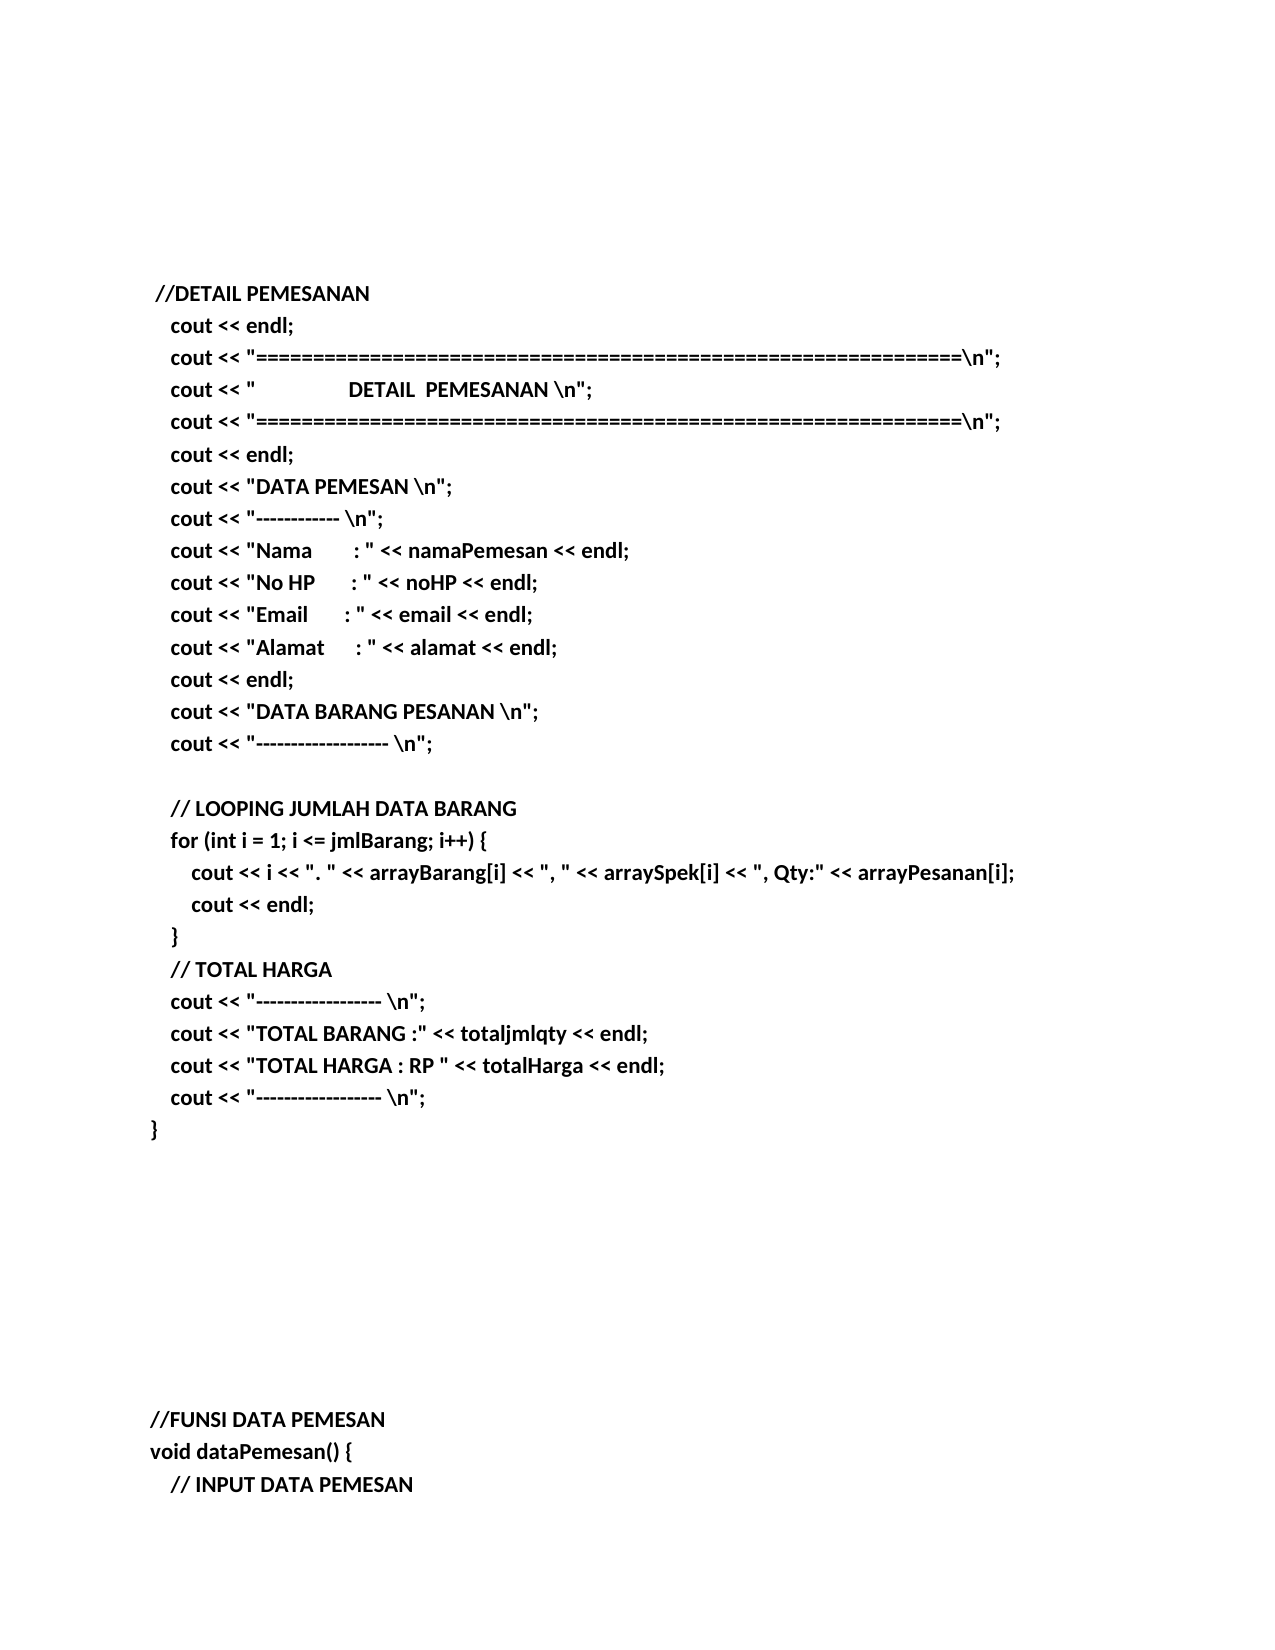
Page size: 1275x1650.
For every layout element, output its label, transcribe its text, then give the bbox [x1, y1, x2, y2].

text cout << "------------------- \n"; [150, 729, 1125, 757]
text // LOOPING JUMLAH DATA BARANG [150, 794, 1125, 822]
text cout << "Alamat : " << alamat << endl; [150, 633, 1125, 661]
text cout << " DETAIL PEMESANAN \n"; [150, 375, 1125, 403]
text cout << "Email : " << email << endl; [150, 601, 1125, 629]
text //FUNSI DATA PEMESAN [150, 1405, 1125, 1433]
text cout << endl; [150, 311, 1125, 339]
text cout << "DATA BARANG PESANAN \n"; [150, 697, 1125, 725]
text cout << "==============================================================\n"; [150, 343, 1125, 371]
text cout << "==============================================================\n"; [150, 407, 1125, 436]
text cout << endl; [150, 890, 1125, 918]
text cout << endl; [150, 665, 1125, 693]
text void dataPemesan() { [150, 1437, 1125, 1466]
text cout << "No HP : " << noHP << endl; [150, 568, 1125, 596]
text cout << "TOTAL HARGA : RP " << totalHarga << endl; [150, 1051, 1125, 1079]
text // TOTAL HARGA [150, 955, 1125, 983]
text for (int i = 1; i <= jmlBarang; i++) { [150, 826, 1125, 854]
text // INPUT DATA PEMESAN [150, 1470, 1125, 1498]
text cout << i << ". " << arrayBarang[i] << ", " << arraySpek[i] << ", Qty:" << arrayPesanan[i]; [150, 858, 1125, 886]
text } [150, 1116, 1125, 1144]
text cout << "DATA PEMESAN \n"; [150, 472, 1125, 500]
text cout << "------------------ \n"; [150, 987, 1125, 1015]
text } [150, 922, 1125, 951]
text cout << "------------------ \n"; [150, 1083, 1125, 1111]
text cout << "TOTAL BARANG :" << totaljmlqty << endl; [150, 1019, 1125, 1047]
text cout << "------------ \n"; [150, 504, 1125, 532]
text cout << endl; [150, 440, 1125, 468]
text cout << "Nama : " << namaPemesan << endl; [150, 536, 1125, 564]
text //DETAIL PEMESANAN [150, 279, 1125, 307]
